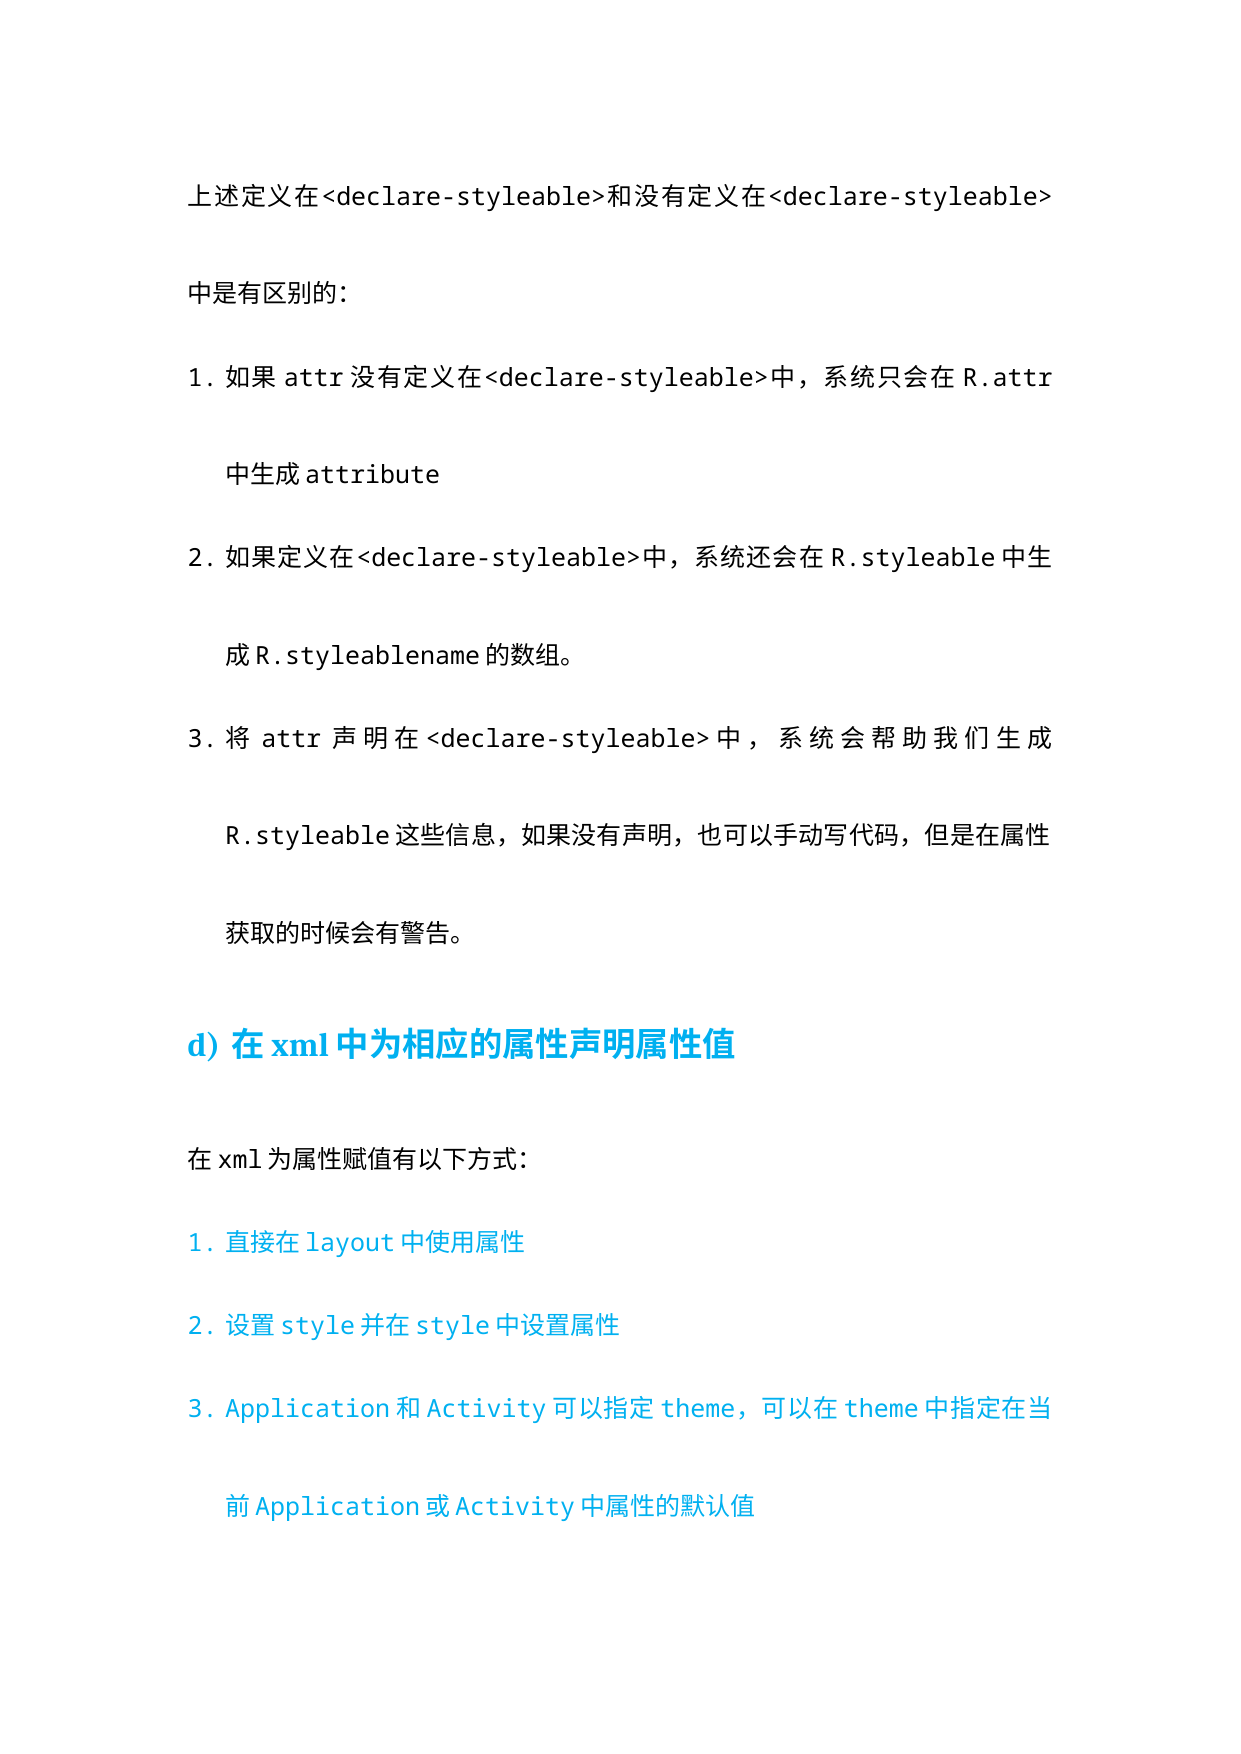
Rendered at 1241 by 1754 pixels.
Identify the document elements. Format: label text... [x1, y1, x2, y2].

subtitle 在xml中为相应的属性声明属性值 [187, 1009, 1053, 1074]
text 上述定义在<declare-styleable>和没有定义在<declare-styleable>中是有区别的： [187, 162, 1053, 324]
list Application和Activity可以指定theme，可以在theme中指定在当前Application或Activity中属性的默认值 [187, 1374, 1053, 1537]
list 直接在layout中使用属性 [187, 1208, 1053, 1273]
list 如果attr没有定义在<declare-styleable>中，系统只会在R.attr中生成attribute [187, 343, 1053, 505]
list 设置style并在style中设置属性 [187, 1291, 1053, 1356]
list 如果定义在<declare-styleable>中，系统还会在R.styleable中生成R.styleablename的数组。 [187, 523, 1053, 686]
list 将attr声明在<declare-styleable>中，系统会帮助我们生成R.styleable这些信息，如果没有声明，也可以手动写代码，但是在属性获取的时候会有警告。 [187, 704, 1053, 964]
text 在xml为属性赋值有以下方式： [187, 1125, 1053, 1190]
